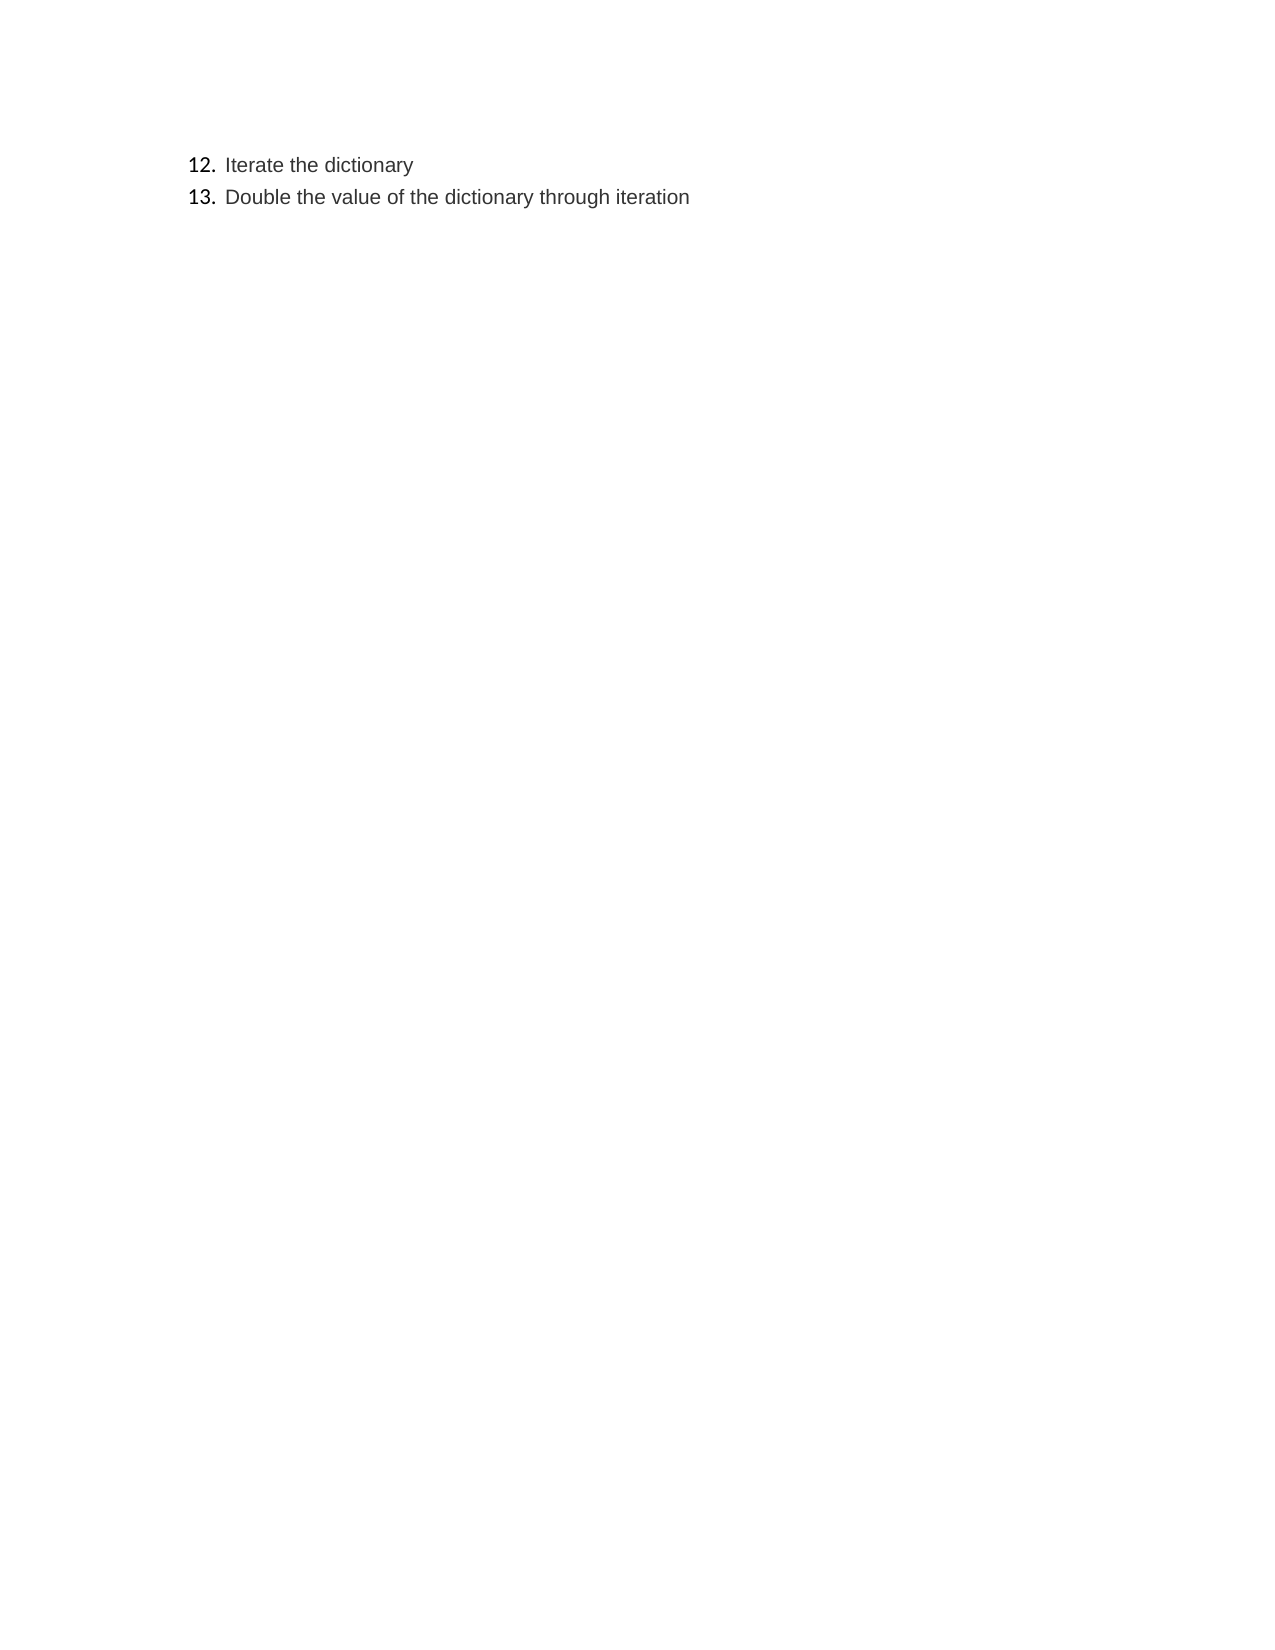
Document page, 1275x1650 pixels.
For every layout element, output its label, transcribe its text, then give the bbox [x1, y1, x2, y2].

list Iterate the dictionary [187, 150, 1125, 178]
list Double the value of the dictionary through iteration [187, 182, 1125, 210]
